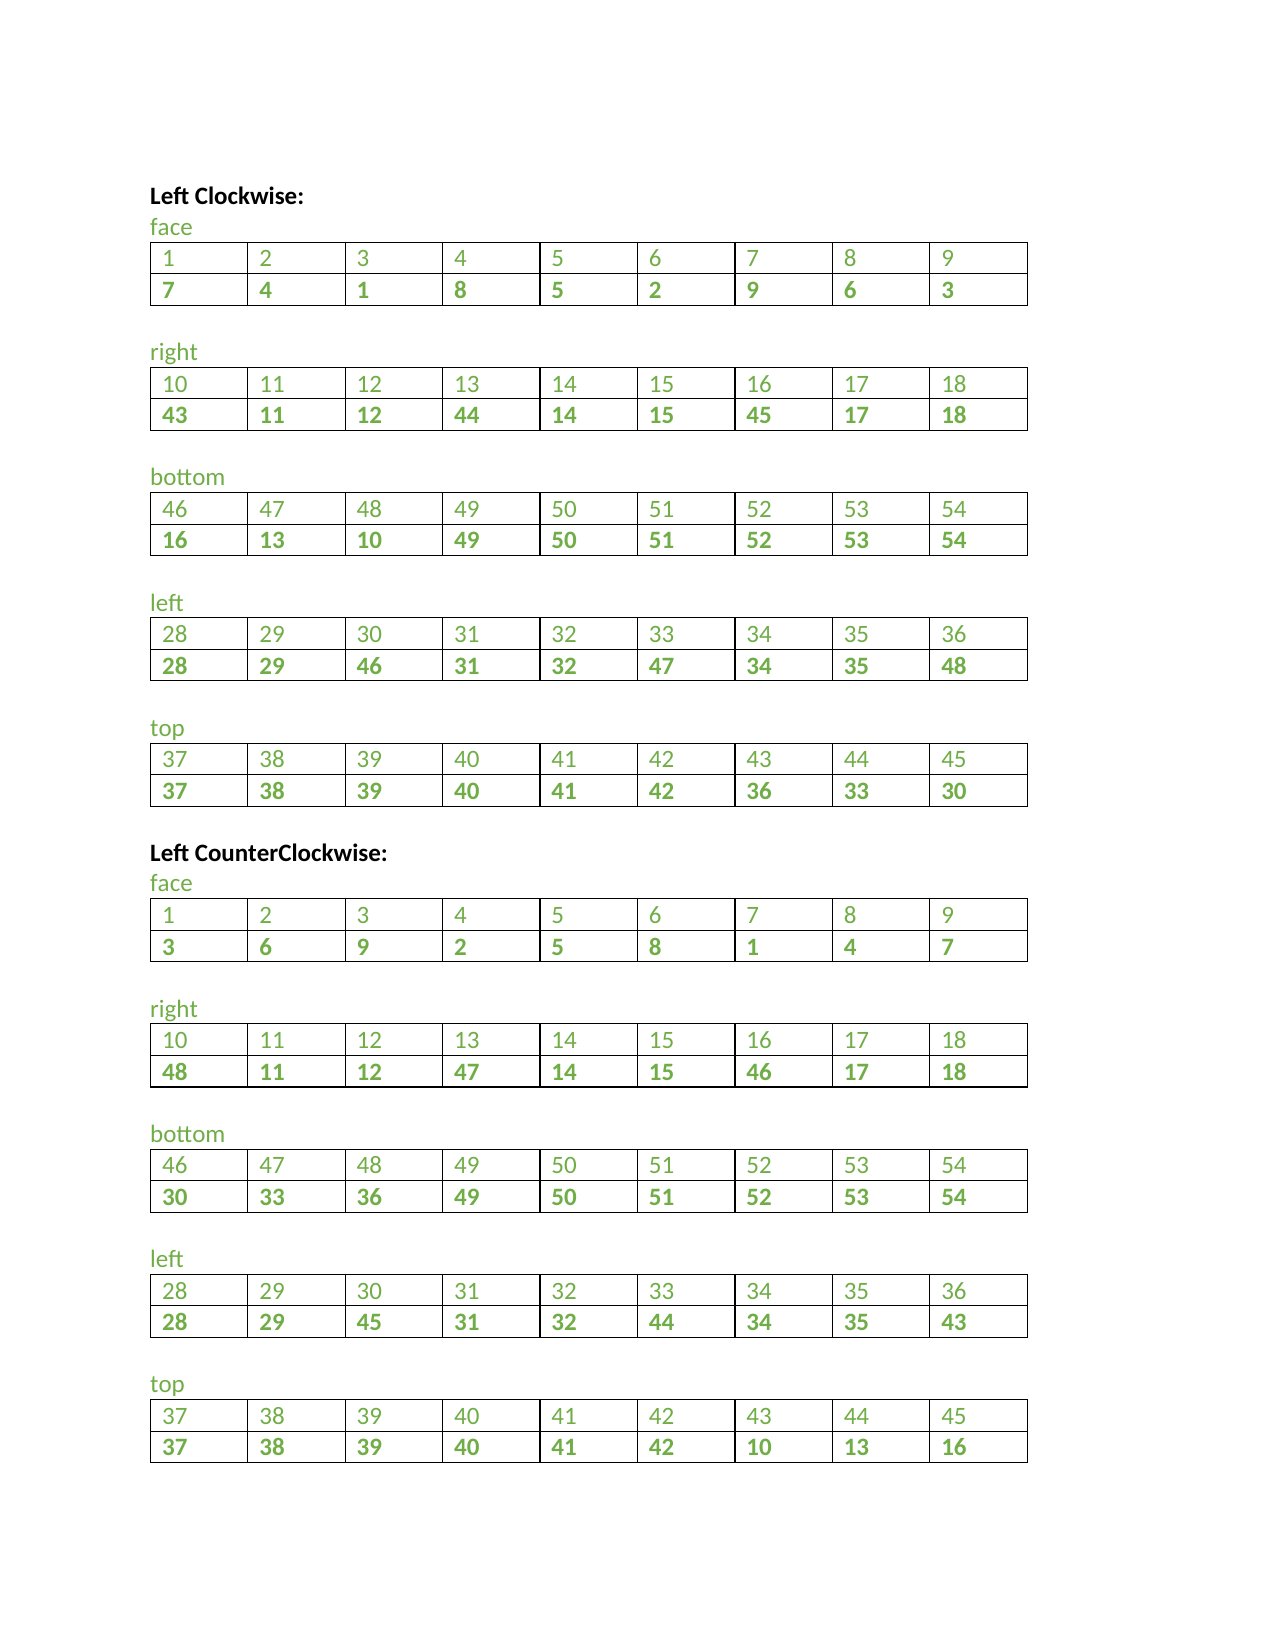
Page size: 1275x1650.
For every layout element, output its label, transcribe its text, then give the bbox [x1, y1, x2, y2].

table_cell 42 [638, 1432, 734, 1462]
table_cell 5 [541, 931, 637, 961]
table_header 39 [346, 744, 442, 774]
table_header 7 [736, 899, 832, 930]
table_cell 34 [736, 1306, 832, 1337]
table_cell 46 [736, 1056, 832, 1086]
text face [150, 868, 1125, 898]
table_header 35 [833, 618, 929, 649]
table_header 10 [151, 368, 247, 398]
table_header 13 [443, 368, 539, 398]
table_header 41 [541, 744, 637, 774]
table_header 16 [736, 1024, 832, 1055]
table_cell 38 [248, 1432, 345, 1462]
table_header 39 [346, 1400, 442, 1431]
table_cell 49 [443, 1181, 539, 1212]
table_cell 40 [443, 1432, 539, 1462]
table_cell 6 [248, 931, 345, 961]
text left [150, 1243, 1125, 1274]
table_cell 3 [151, 931, 247, 961]
table_header 49 [443, 493, 539, 523]
table_header 4 [443, 243, 539, 273]
table_header 48 [346, 493, 442, 523]
table_cell 15 [638, 1056, 734, 1086]
table_header 50 [541, 493, 637, 523]
table_cell 41 [541, 775, 637, 806]
table_header 18 [930, 368, 1027, 398]
table_header 8 [833, 243, 929, 273]
table_header 54 [930, 1150, 1027, 1180]
table_header 33 [638, 1275, 734, 1305]
table_header 7 [736, 243, 832, 273]
table_header 2 [248, 243, 345, 273]
table_cell 46 [346, 650, 442, 680]
table_header 40 [443, 744, 539, 774]
table_header 1 [151, 243, 247, 273]
table_cell 32 [541, 650, 637, 680]
table_cell 16 [930, 1432, 1027, 1462]
table_header 4 [443, 899, 539, 930]
table_cell 1 [346, 274, 442, 305]
table_cell 35 [833, 1306, 929, 1337]
table_header 44 [833, 744, 929, 774]
table_header 9 [930, 899, 1027, 930]
table_cell 4 [248, 274, 345, 305]
text right [150, 336, 1125, 367]
text Left Clockwise: [150, 181, 1125, 211]
table_cell 29 [248, 1306, 345, 1337]
table_header 14 [541, 1024, 637, 1055]
table_cell 54 [930, 525, 1027, 555]
text Left CounterClockwise: [150, 837, 1125, 868]
table_header 52 [736, 1150, 832, 1180]
table_cell 48 [930, 650, 1027, 680]
table_cell 7 [930, 931, 1027, 961]
table_cell 28 [151, 1306, 247, 1337]
table_cell 39 [346, 1432, 442, 1462]
table_cell 44 [638, 1306, 734, 1337]
table_header 18 [930, 1024, 1027, 1055]
table_cell 40 [443, 775, 539, 806]
table_header 43 [736, 1400, 832, 1431]
table_header 40 [443, 1400, 539, 1431]
table_cell 10 [736, 1432, 832, 1462]
table_header 48 [346, 1150, 442, 1180]
table_cell 44 [443, 399, 539, 430]
table_header 37 [151, 744, 247, 774]
text top [150, 712, 1125, 742]
table_header 51 [638, 493, 734, 523]
table_cell 11 [248, 1056, 345, 1086]
table_header 52 [736, 493, 832, 523]
table_cell 37 [151, 1432, 247, 1462]
table_cell 15 [638, 399, 734, 430]
table_header 45 [930, 744, 1027, 774]
table_header 42 [638, 744, 734, 774]
table_cell 32 [541, 1306, 637, 1337]
table_header 2 [248, 899, 345, 930]
table_header 44 [833, 1400, 929, 1431]
table_cell 16 [151, 525, 247, 555]
table_cell 42 [638, 775, 734, 806]
table_cell 52 [736, 1181, 832, 1212]
table_cell 33 [248, 1181, 345, 1212]
table_cell 31 [443, 650, 539, 680]
table_cell 34 [736, 650, 832, 680]
table_header 28 [151, 1275, 247, 1305]
table_cell 51 [638, 525, 734, 555]
table_cell 13 [248, 525, 345, 555]
table_cell 8 [443, 274, 539, 305]
table_header 9 [930, 243, 1027, 273]
table_cell 14 [541, 1056, 637, 1086]
table_header 47 [248, 1150, 345, 1180]
table_header 31 [443, 1275, 539, 1305]
table_header 42 [638, 1400, 734, 1431]
table_cell 12 [346, 399, 442, 430]
table_header 45 [930, 1400, 1027, 1431]
table_cell 17 [833, 1056, 929, 1086]
table_header 8 [833, 899, 929, 930]
table_cell 3 [930, 274, 1027, 305]
table_header 16 [736, 368, 832, 398]
text left [150, 587, 1125, 617]
table_header 35 [833, 1275, 929, 1305]
table_cell 43 [930, 1306, 1027, 1337]
table_header 15 [638, 368, 734, 398]
table_cell 45 [346, 1306, 442, 1337]
text right [150, 993, 1125, 1023]
table_header 32 [541, 618, 637, 649]
table_cell 37 [151, 775, 247, 806]
table_cell 30 [151, 1181, 247, 1212]
table_cell 36 [736, 775, 832, 806]
table_header 29 [248, 1275, 345, 1305]
table_cell 12 [346, 1056, 442, 1086]
table_cell 48 [151, 1056, 247, 1086]
table_cell 9 [346, 931, 442, 961]
table_cell 2 [638, 274, 734, 305]
table_cell 18 [930, 1056, 1027, 1086]
table_cell 47 [443, 1056, 539, 1086]
table_header 54 [930, 493, 1027, 523]
table_cell 53 [833, 525, 929, 555]
table_cell 41 [541, 1432, 637, 1462]
table_header 12 [346, 1024, 442, 1055]
table_header 47 [248, 493, 345, 523]
text top [150, 1368, 1125, 1399]
table_cell 6 [833, 274, 929, 305]
table_header 29 [248, 618, 345, 649]
table_cell 36 [346, 1181, 442, 1212]
table_header 3 [346, 243, 442, 273]
table_cell 52 [736, 525, 832, 555]
table_cell 31 [443, 1306, 539, 1337]
table_cell 5 [541, 274, 637, 305]
text face [150, 211, 1125, 242]
table_header 53 [833, 1150, 929, 1180]
table_header 50 [541, 1150, 637, 1180]
table_cell 33 [833, 775, 929, 806]
table_header 37 [151, 1400, 247, 1431]
table_header 36 [930, 618, 1027, 649]
table_cell 9 [736, 274, 832, 305]
table_header 41 [541, 1400, 637, 1431]
table_header 5 [541, 243, 637, 273]
table_header 6 [638, 899, 734, 930]
table_header 31 [443, 618, 539, 649]
table_header 1 [151, 899, 247, 930]
table_cell 1 [736, 931, 832, 961]
table_cell 8 [638, 931, 734, 961]
table_header 53 [833, 493, 929, 523]
table_cell 45 [736, 399, 832, 430]
table_cell 38 [248, 775, 345, 806]
table_header 15 [638, 1024, 734, 1055]
table_header 43 [736, 744, 832, 774]
table_cell 13 [833, 1432, 929, 1462]
table_cell 51 [638, 1181, 734, 1212]
table_cell 50 [541, 1181, 637, 1212]
table_cell 4 [833, 931, 929, 961]
table_header 6 [638, 243, 734, 273]
table_header 51 [638, 1150, 734, 1180]
table_header 14 [541, 368, 637, 398]
table_header 46 [151, 1150, 247, 1180]
table_header 28 [151, 618, 247, 649]
table_header 49 [443, 1150, 539, 1180]
table_cell 18 [930, 399, 1027, 430]
table_header 11 [248, 1024, 345, 1055]
table_header 33 [638, 618, 734, 649]
table_header 17 [833, 368, 929, 398]
table_cell 11 [248, 399, 345, 430]
table_cell 43 [151, 399, 247, 430]
table_cell 47 [638, 650, 734, 680]
table_header 5 [541, 899, 637, 930]
table_cell 2 [443, 931, 539, 961]
table_header 38 [248, 1400, 345, 1431]
table_cell 14 [541, 399, 637, 430]
table_header 34 [736, 618, 832, 649]
table_cell 53 [833, 1181, 929, 1212]
table_header 10 [151, 1024, 247, 1055]
table_cell 29 [248, 650, 345, 680]
table_header 34 [736, 1275, 832, 1305]
table_header 30 [346, 1275, 442, 1305]
table_cell 54 [930, 1181, 1027, 1212]
table_cell 10 [346, 525, 442, 555]
table_header 3 [346, 899, 442, 930]
table_cell 39 [346, 775, 442, 806]
table_cell 35 [833, 650, 929, 680]
table_cell 30 [930, 775, 1027, 806]
table_header 32 [541, 1275, 637, 1305]
table_header 36 [930, 1275, 1027, 1305]
table_cell 28 [151, 650, 247, 680]
table_cell 17 [833, 399, 929, 430]
table_header 12 [346, 368, 442, 398]
table_header 11 [248, 368, 345, 398]
table_header 38 [248, 744, 345, 774]
table_header 13 [443, 1024, 539, 1055]
table_header 30 [346, 618, 442, 649]
table_header 46 [151, 493, 247, 523]
table_header 17 [833, 1024, 929, 1055]
table_cell 50 [541, 525, 637, 555]
table_cell 49 [443, 525, 539, 555]
table_cell 7 [151, 274, 247, 305]
text bottom [150, 461, 1125, 492]
text bottom [150, 1118, 1125, 1148]
